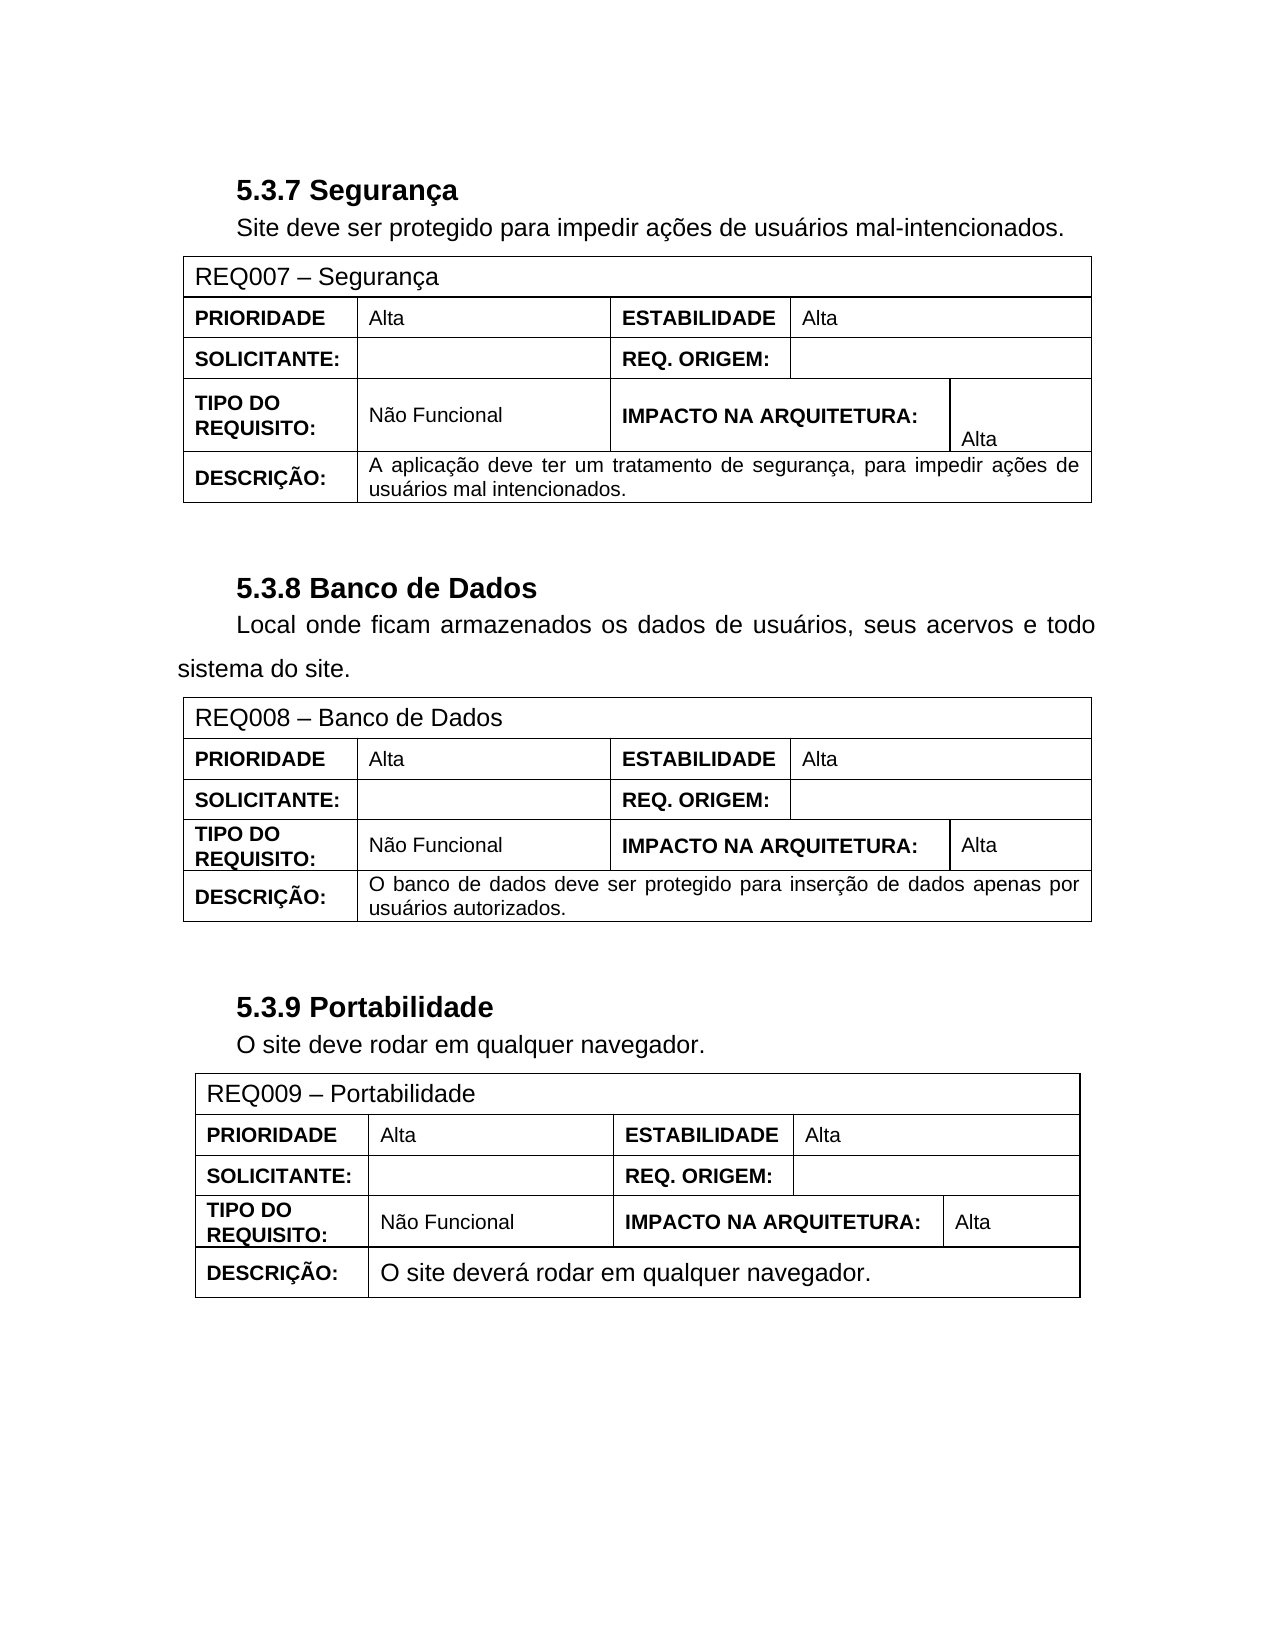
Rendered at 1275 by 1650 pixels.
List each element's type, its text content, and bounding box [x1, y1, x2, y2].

table_cell [358, 338, 610, 378]
title 5.3.8 Banco de Dados [236, 571, 1098, 604]
table_cell [358, 780, 610, 819]
table_cell REQ. ORIGEM: [611, 780, 790, 819]
title 5.3.7 Segurança [236, 173, 1098, 206]
table_cell [794, 1156, 1079, 1195]
table_cell Alta [369, 1115, 613, 1154]
table_cell TIPO DO REQUISITO: [184, 379, 357, 451]
table_cell ESTABILIDADE [614, 1115, 793, 1154]
table_cell Alta [791, 739, 1091, 778]
table_cell Alta [791, 298, 1091, 337]
table_cell Não Funcional [369, 1196, 613, 1246]
text Local onde ficam armazenados os dados de usuários, seus acervos e todo sistema do site. [177, 611, 1098, 682]
text Site deve ser protegido para impedir ações de usuários mal-intencionados. [177, 212, 1098, 241]
table_cell A aplicação deve ter um tratamento de segurança, para impedir ações de usuários mal intencionados. [358, 452, 1091, 502]
table_cell SOLICITANTE: [184, 780, 357, 819]
table_cell PRIORIDADE [184, 298, 357, 337]
text O site deve rodar em qualquer navegador. [177, 1030, 1098, 1058]
table_cell Alta [951, 820, 1091, 870]
table_cell Alta [358, 739, 610, 778]
table_cell [791, 780, 1091, 819]
table_cell DESCRIÇÃO: [184, 871, 357, 921]
table_header REQ009 – Portabilidade [196, 1074, 1079, 1114]
table_cell SOLICITANTE: [184, 338, 357, 378]
table_header REQ008 – Banco de Dados [184, 698, 1091, 738]
table_cell Não Funcional [358, 379, 610, 451]
table_cell [369, 1156, 613, 1195]
table_cell PRIORIDADE [184, 739, 357, 778]
table_cell O site deverá rodar em qualquer navegador. [369, 1248, 1079, 1297]
table_cell TIPO DO REQUISITO: [184, 820, 357, 870]
table_cell IMPACTO NA ARQUITETURA: [611, 379, 949, 451]
table_cell Não Funcional [358, 820, 610, 870]
table_header REQ007 – Segurança [184, 257, 1091, 296]
table_cell TIPO DO REQUISITO: [196, 1196, 368, 1246]
table_cell REQ. ORIGEM: [614, 1156, 793, 1195]
table_cell Alta [944, 1196, 1079, 1246]
table_cell DESCRIÇÃO: [196, 1248, 368, 1297]
table_cell IMPACTO NA ARQUITETURA: [614, 1196, 943, 1246]
table_cell DESCRIÇÃO: [184, 452, 357, 502]
table_cell Alta [794, 1115, 1079, 1154]
table_cell REQ. ORIGEM: [611, 338, 790, 378]
table_cell ESTABILIDADE [611, 739, 790, 778]
table_cell Alta [951, 379, 1091, 451]
table_cell ESTABILIDADE [611, 298, 790, 337]
table_cell O banco de dados deve ser protegido para inserção de dados apenas por usuários autorizados. [358, 871, 1091, 921]
table_cell IMPACTO NA ARQUITETURA: [611, 820, 949, 870]
table_cell [791, 338, 1091, 378]
table_cell Alta [358, 298, 610, 337]
table_cell SOLICITANTE: [196, 1156, 368, 1195]
table_cell PRIORIDADE [196, 1115, 368, 1154]
title 5.3.9 Portabilidade [236, 990, 1098, 1023]
